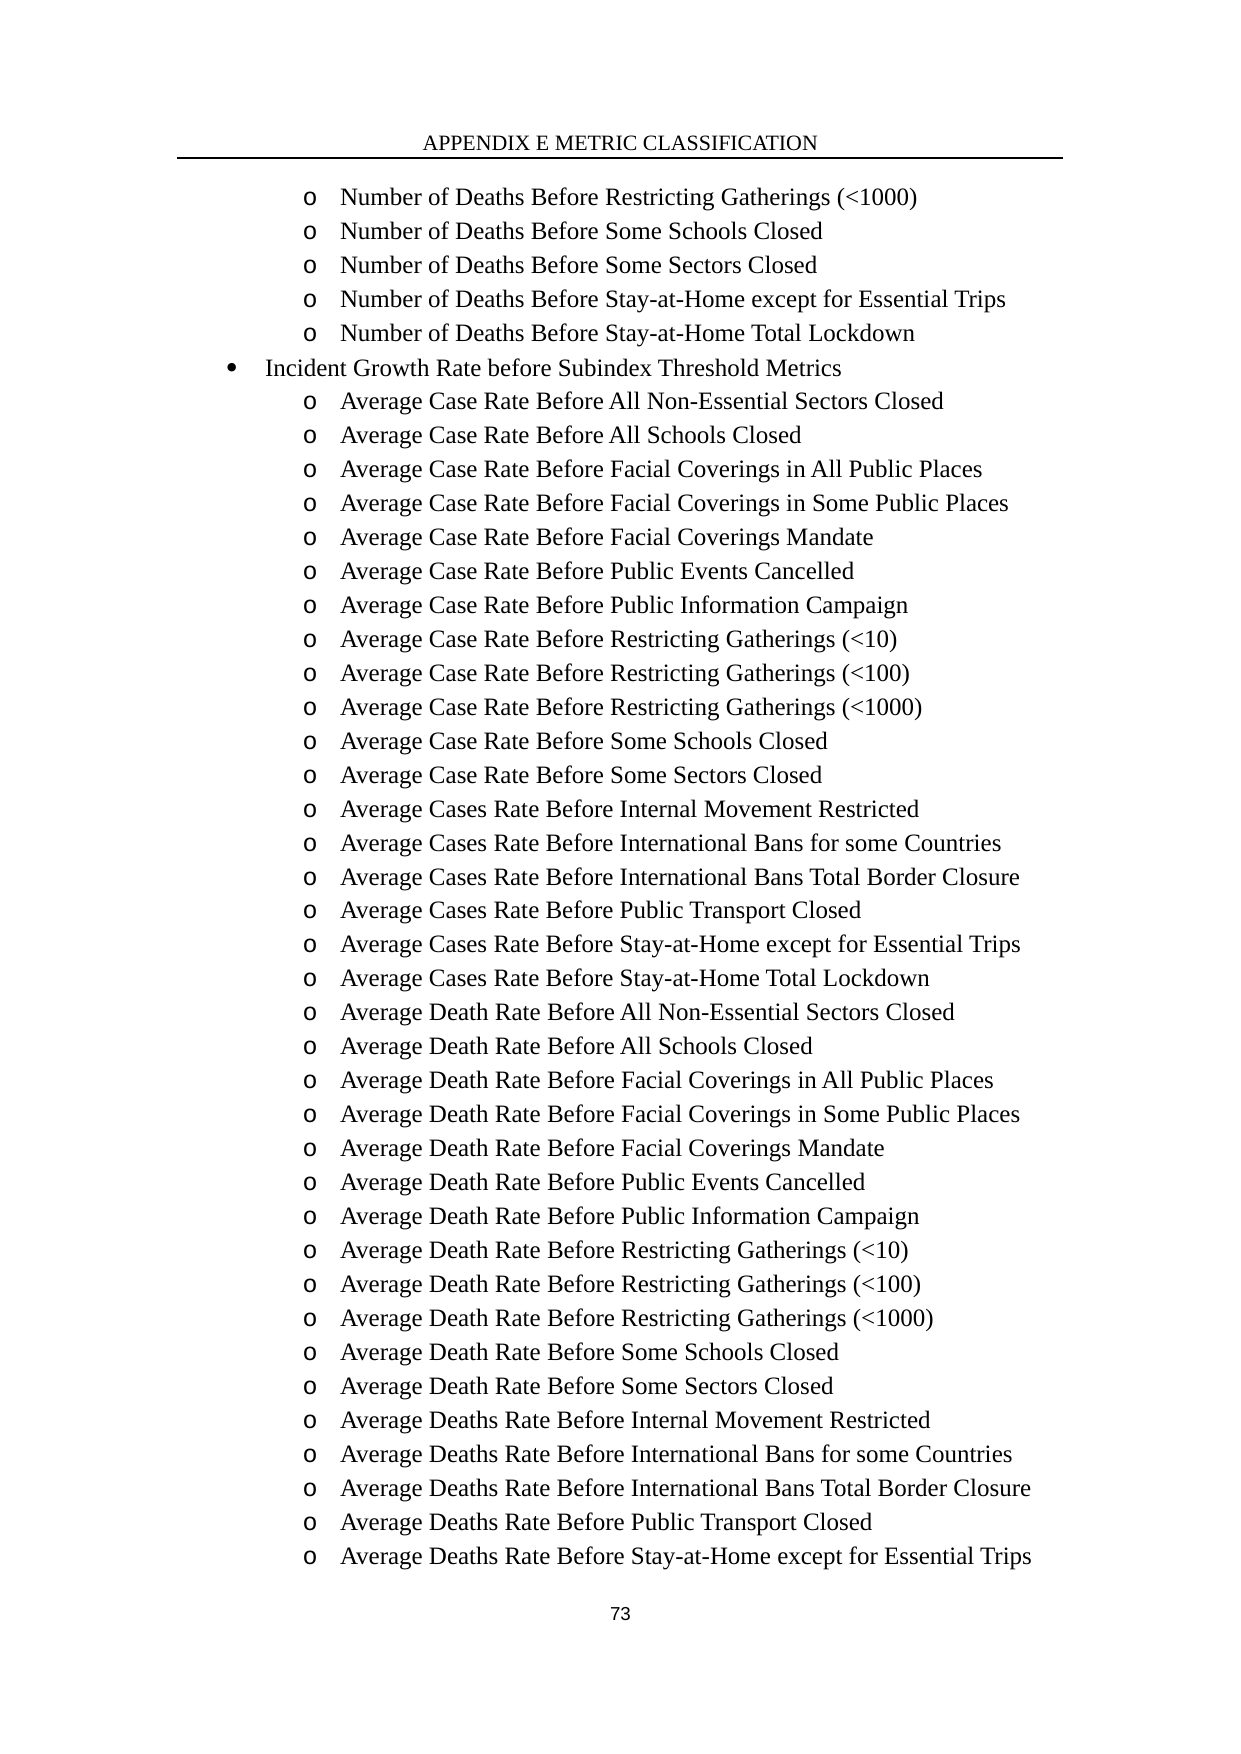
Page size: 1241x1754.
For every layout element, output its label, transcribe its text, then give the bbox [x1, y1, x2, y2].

list Average Case Rate Before Public Information Campaign [302, 588, 1063, 622]
list Average Death Rate Before All Non-Essential Sectors Closed [302, 996, 1063, 1030]
list Average Case Rate Before All Non-Essential Sectors Closed [302, 384, 1063, 418]
list Average Death Rate Before Restricting Gatherings (<1000) [302, 1301, 1063, 1335]
list Number of Deaths Before Stay-at-Home Total Lockdown [302, 317, 1063, 351]
list Average Death Rate Before Public Information Campaign [302, 1199, 1063, 1233]
list Number of Deaths Before Restricting Gatherings (<1000) [302, 181, 1063, 215]
list Average Cases Rate Before Stay-at-Home Total Lockdown [302, 962, 1063, 996]
list Average Death Rate Before Public Events Cancelled [302, 1166, 1063, 1199]
list Average Death Rate Before Restricting Gatherings (<100) [302, 1267, 1063, 1301]
list Average Cases Rate Before Stay-at-Home except for Essential Trips [302, 928, 1063, 962]
list Average Death Rate Before Restricting Gatherings (<10) [302, 1233, 1063, 1267]
list Average Deaths Rate Before Internal Movement Restricted [302, 1403, 1063, 1437]
list Average Death Rate Before Some Schools Closed [302, 1335, 1063, 1369]
list Average Cases Rate Before International Bans Total Border Closure [302, 860, 1063, 894]
list Number of Deaths Before Stay-at-Home except for Essential Trips [302, 283, 1063, 317]
list Average Death Rate Before Some Sectors Closed [302, 1369, 1063, 1403]
list Average Deaths Rate Before International Bans for some Countries [302, 1437, 1063, 1471]
list Average Deaths Rate Before International Bans Total Border Closure [302, 1471, 1063, 1505]
list Number of Deaths Before Some Schools Closed [302, 215, 1063, 249]
list Average Cases Rate Before Internal Movement Restricted [302, 792, 1063, 826]
list Average Death Rate Before Facial Coverings in Some Public Places [302, 1098, 1063, 1132]
list Number of Deaths Before Some Sectors Closed [302, 249, 1063, 283]
list Average Case Rate Before All Schools Closed [302, 418, 1063, 452]
list Average Case Rate Before Facial Coverings in All Public Places [302, 452, 1063, 486]
list Average Cases Rate Before Public Transport Closed [302, 894, 1063, 928]
list Average Case Rate Before Public Events Cancelled [302, 554, 1063, 588]
list Average Case Rate Before Facial Coverings in Some Public Places [302, 486, 1063, 520]
list Average Case Rate Before Restricting Gatherings (<1000) [302, 690, 1063, 724]
list Average Deaths Rate Before Public Transport Closed [302, 1505, 1063, 1539]
list Average Death Rate Before Facial Coverings in All Public Places [302, 1064, 1063, 1098]
list Average Case Rate Before Some Schools Closed [302, 724, 1063, 758]
list Average Cases Rate Before International Bans for some Countries [302, 826, 1063, 860]
list Average Deaths Rate Before Stay-at-Home except for Essential Trips [302, 1539, 1063, 1573]
list Average Case Rate Before Restricting Gatherings (<100) [302, 656, 1063, 690]
list Incident Growth Rate before Subindex Threshold Metrics [227, 351, 1063, 384]
list Average Case Rate Before Facial Coverings Mandate [302, 520, 1063, 554]
list Average Case Rate Before Restricting Gatherings (<10) [302, 622, 1063, 656]
list Average Death Rate Before All Schools Closed [302, 1030, 1063, 1064]
list Average Death Rate Before Facial Coverings Mandate [302, 1132, 1063, 1166]
list Average Case Rate Before Some Sectors Closed [302, 758, 1063, 792]
